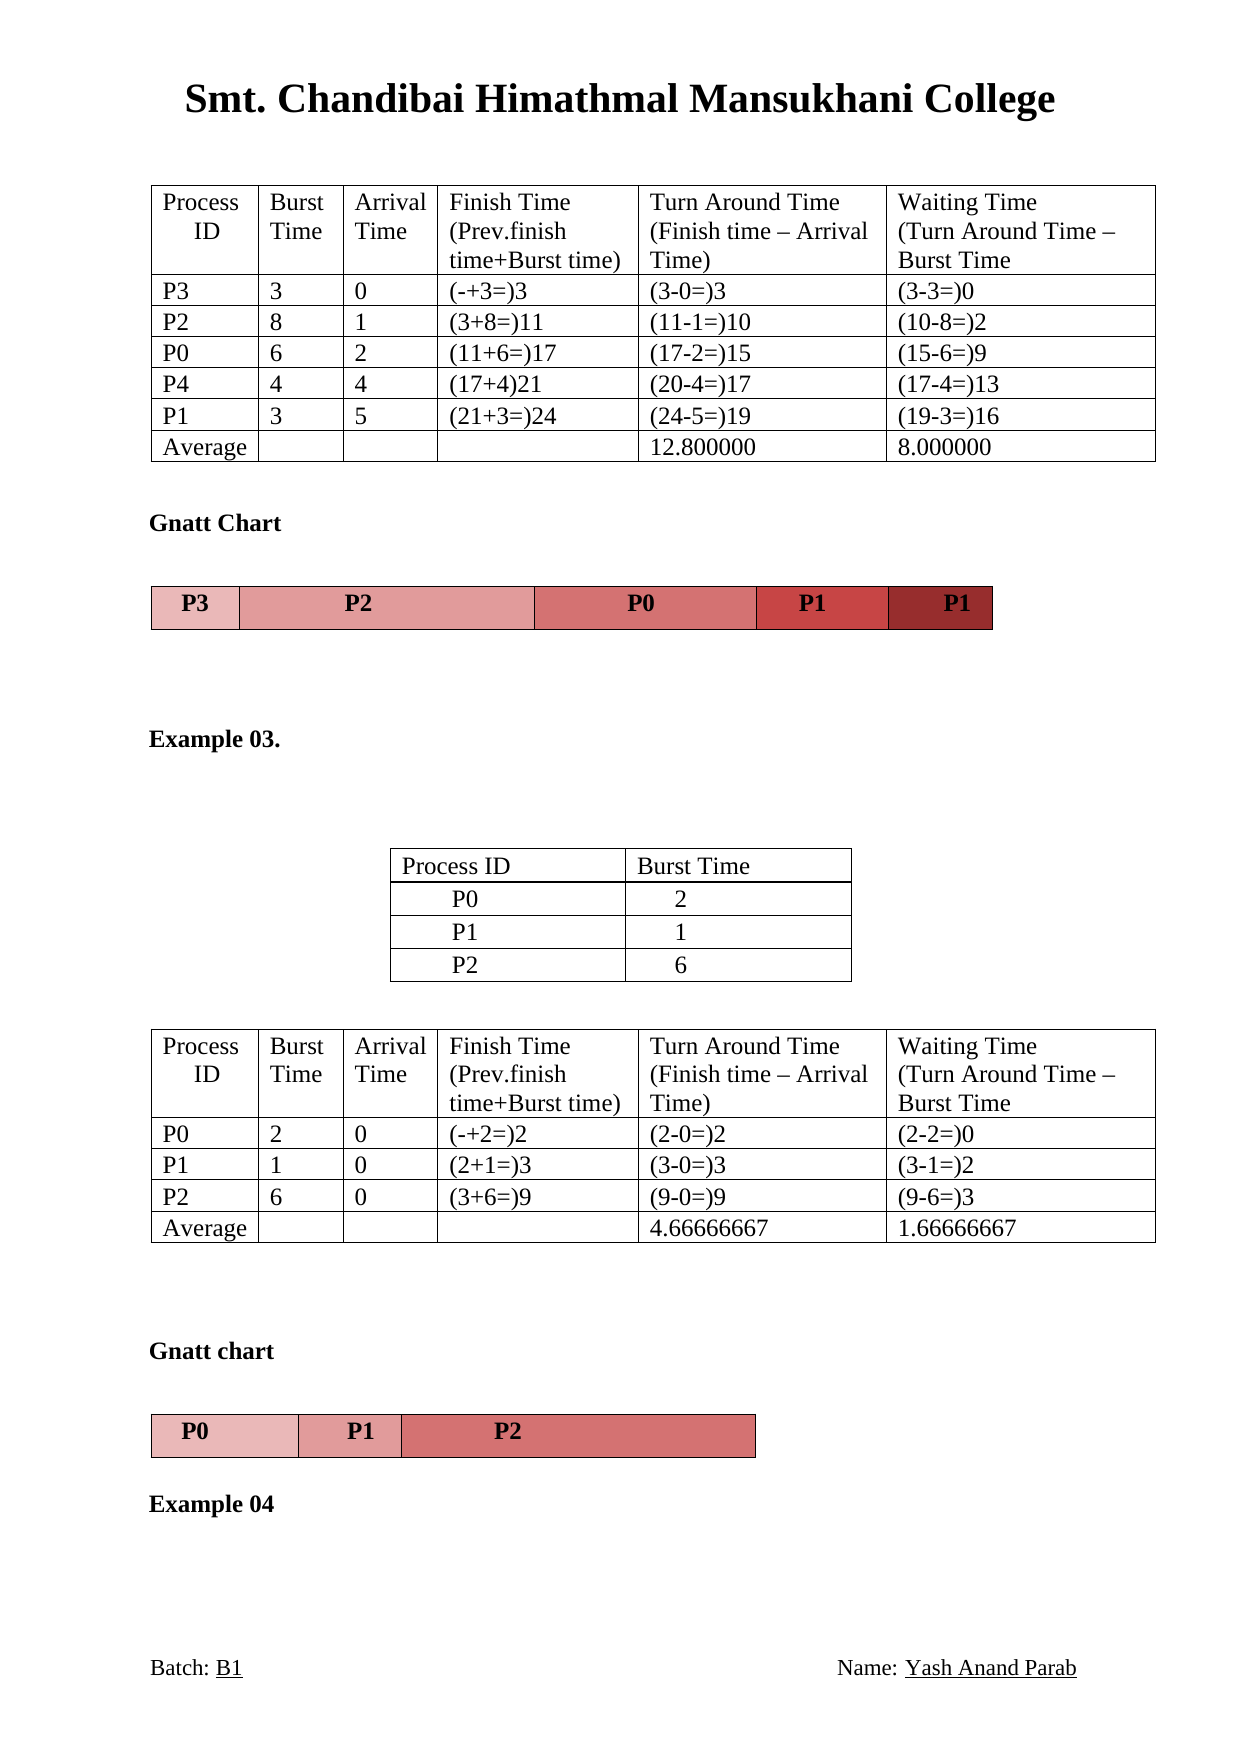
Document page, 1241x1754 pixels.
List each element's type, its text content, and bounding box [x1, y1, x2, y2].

table_cell P1 [152, 399, 258, 429]
table_cell P1 [152, 1149, 258, 1179]
table_cell 0 [344, 1180, 437, 1211]
table_cell P2 [391, 949, 625, 981]
text Gnatt chart [148, 1336, 1090, 1365]
table_cell (3-0=)3 [639, 275, 886, 305]
table_cell P4 [152, 368, 258, 398]
table_cell (2+1=)3 [438, 1149, 638, 1179]
table_cell [259, 431, 343, 461]
table_header Arrival Time [344, 186, 437, 274]
table_cell 2 [344, 337, 437, 367]
table_cell P3 [152, 275, 258, 305]
table_cell [344, 431, 437, 461]
table_cell 4 [259, 368, 343, 398]
table_cell 6 [626, 949, 851, 981]
table_cell 0 [344, 1149, 437, 1179]
table_cell 1 [344, 306, 437, 336]
table_cell 3 [259, 275, 343, 305]
table_cell (3+8=)11 [438, 306, 638, 336]
text Example 03. [148, 724, 1090, 753]
table_header Finish Time (Prev.finish time+Burst time) [438, 186, 638, 274]
table_cell (-+2=)2 [438, 1118, 638, 1148]
table_header Waiting Time (Turn Around Time – Burst Time [887, 186, 1155, 274]
table_cell 2 [626, 883, 851, 914]
table_cell (21+3=)24 [438, 399, 638, 429]
table_header Turn Around Time (Finish time – Arrival Time) [639, 186, 886, 274]
table_cell 6 [259, 337, 343, 367]
table_cell (17-2=)15 [639, 337, 886, 367]
table_header P2 [240, 587, 534, 629]
table_cell [438, 431, 638, 461]
table_cell P2 [152, 1180, 258, 1211]
table_cell Average [152, 431, 258, 461]
table_cell P0 [152, 1118, 258, 1148]
table_header P1 [889, 587, 992, 629]
table_cell P0 [391, 883, 625, 914]
table_cell (3-1=)2 [887, 1149, 1155, 1179]
table_cell 0 [344, 275, 437, 305]
table_cell (3+6=)9 [438, 1180, 638, 1211]
table_cell 2 [259, 1118, 343, 1148]
table_cell P2 [152, 306, 258, 336]
table_cell [344, 1212, 437, 1242]
table_cell (24-5=)19 [639, 399, 886, 429]
table_header Finish Time (Prev.finish time+Burst time) [438, 1030, 638, 1117]
table_header P3 [152, 587, 239, 629]
table_header P0 [535, 587, 756, 629]
table_cell [438, 1212, 638, 1242]
table_cell 0 [344, 1118, 437, 1148]
table_cell 3 [259, 399, 343, 429]
table_cell (17+4)21 [438, 368, 638, 398]
table_header Waiting Time (Turn Around Time – Burst Time [887, 1030, 1155, 1117]
table_header Burst Time [259, 1030, 343, 1117]
table_cell 1 [626, 916, 851, 948]
table_header P0 [152, 1415, 298, 1457]
table_header Burst Time [259, 186, 343, 274]
table_cell 1 [259, 1149, 343, 1179]
table_cell (11-1=)10 [639, 306, 886, 336]
table_header P2 [402, 1415, 755, 1457]
table_header P1 [757, 587, 888, 629]
table_cell (10-8=)2 [887, 306, 1155, 336]
table_cell P0 [152, 337, 258, 367]
text Example 04 [148, 1489, 1090, 1517]
table_cell (15-6=)9 [887, 337, 1155, 367]
table_cell 12.800000 [639, 431, 886, 461]
table_cell [259, 1212, 343, 1242]
table_cell (-+3=)3 [438, 275, 638, 305]
table_header Process ID [391, 849, 625, 881]
table_cell (17-4=)13 [887, 368, 1155, 398]
table_cell (11+6=)17 [438, 337, 638, 367]
table_cell (9-0=)9 [639, 1180, 886, 1211]
table_header Burst Time [626, 849, 851, 881]
text Gnatt Chart [148, 508, 1090, 537]
table_cell (2-2=)0 [887, 1118, 1155, 1148]
table_header P1 [299, 1415, 401, 1457]
table_header Turn Around Time (Finish time – Arrival Time) [639, 1030, 886, 1117]
table_cell 8.000000 [887, 431, 1155, 461]
table_cell 4.66666667 [639, 1212, 886, 1242]
table_cell (3-3=)0 [887, 275, 1155, 305]
table_cell 1.66666667 [887, 1212, 1155, 1242]
table_cell Average [152, 1212, 258, 1242]
table_cell (2-0=)2 [639, 1118, 886, 1148]
table_header Process ID [152, 1030, 258, 1117]
table_cell P1 [391, 916, 625, 948]
table_cell (20-4=)17 [639, 368, 886, 398]
table_cell (9-6=)3 [887, 1180, 1155, 1211]
table_cell (19-3=)16 [887, 399, 1155, 429]
table_cell 8 [259, 306, 343, 336]
table_header Arrival Time [344, 1030, 437, 1117]
table_cell 5 [344, 399, 437, 429]
table_cell 4 [344, 368, 437, 398]
table_header Process ID [152, 186, 258, 274]
table_cell (3-0=)3 [639, 1149, 886, 1179]
table_cell 6 [259, 1180, 343, 1211]
